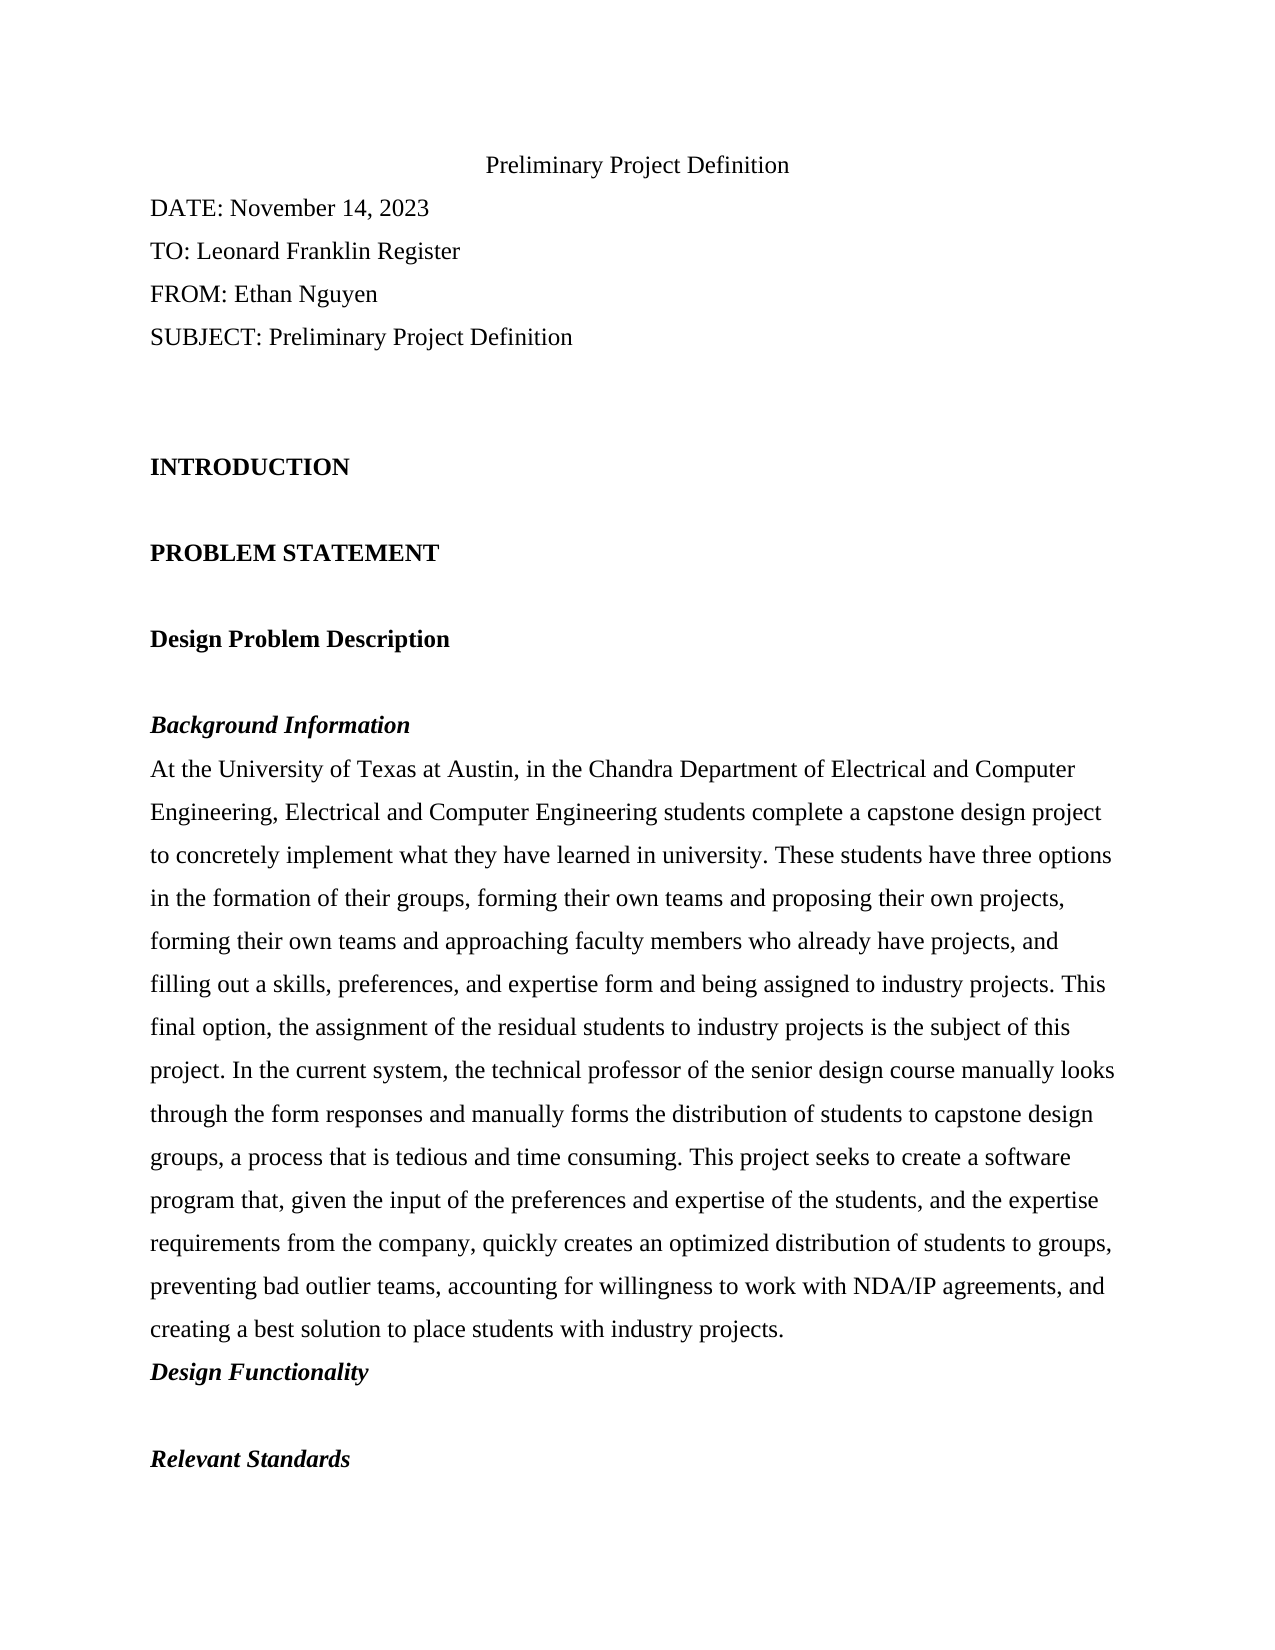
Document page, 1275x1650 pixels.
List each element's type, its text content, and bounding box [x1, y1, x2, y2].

text Design Functionality [150, 1357, 1125, 1386]
text Relevant Standards [150, 1444, 1125, 1472]
text Design Problem Description [150, 624, 1125, 653]
text Preliminary Project Definition [150, 150, 1125, 179]
text DATE: November 14, 2023 [150, 193, 1125, 222]
text INTRODUCTION [150, 452, 1125, 481]
text FROM: Ethan Nguyen [150, 279, 1125, 308]
text PROBLEM STATEMENT [150, 538, 1125, 567]
text SUBJECT: Preliminary Project Definition [150, 322, 1125, 351]
text TO: Leonard Franklin Register [150, 236, 1125, 265]
text Background Information [150, 711, 1125, 739]
text At the University of Texas at Austin, in the Chandra Department of Electrical and Computer Engineering, Electrical and Computer Engineering students complete a capstone design project to concretely implement what they have learned in university. These students have three options in the formation of their groups, forming their own teams and proposing their own projects, forming their own teams and approaching faculty members who already have projects, and filling out a skills, preferences, and expertise form and being assigned to industry projects. This final option, the assignment of the residual students to industry projects is the subject of this project. In the current system, the technical professor of the senior design course manually looks through the form responses and manually forms the distribution of students to capstone design groups, a process that is tedious and time consuming. This project seeks to create a software program that, given the input of the preferences and expertise of the students, and the expertise requirements from the company, quickly creates an optimized distribution of students to groups, preventing bad outlier teams, accounting for willingness to work with NDA/IP agreements, and creating a best solution to place students with industry projects. [150, 754, 1125, 1343]
